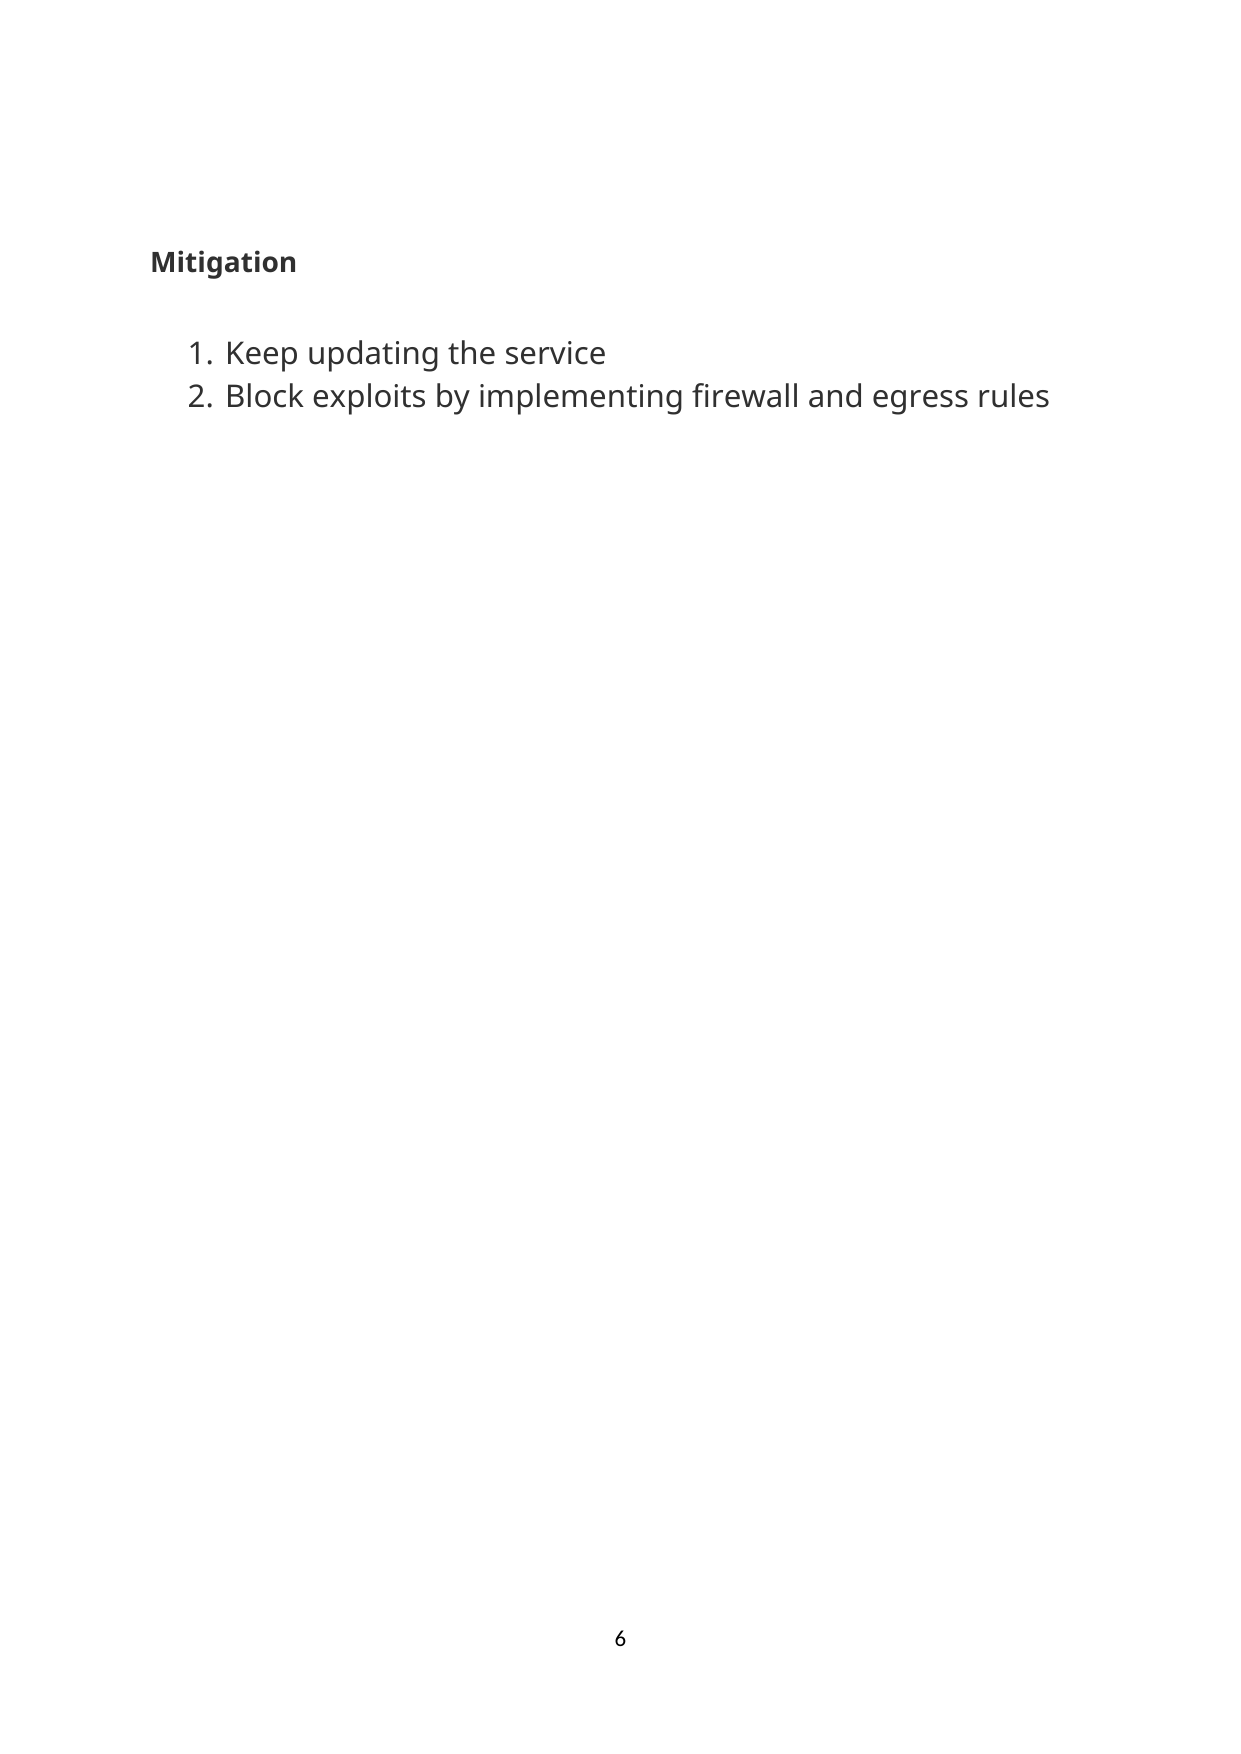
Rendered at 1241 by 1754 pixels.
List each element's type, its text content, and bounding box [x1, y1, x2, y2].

text Mitigation [150, 243, 1090, 281]
list Keep updating the service [187, 331, 1090, 373]
list Block exploits by implementing firewall and egress rules [187, 373, 1090, 416]
